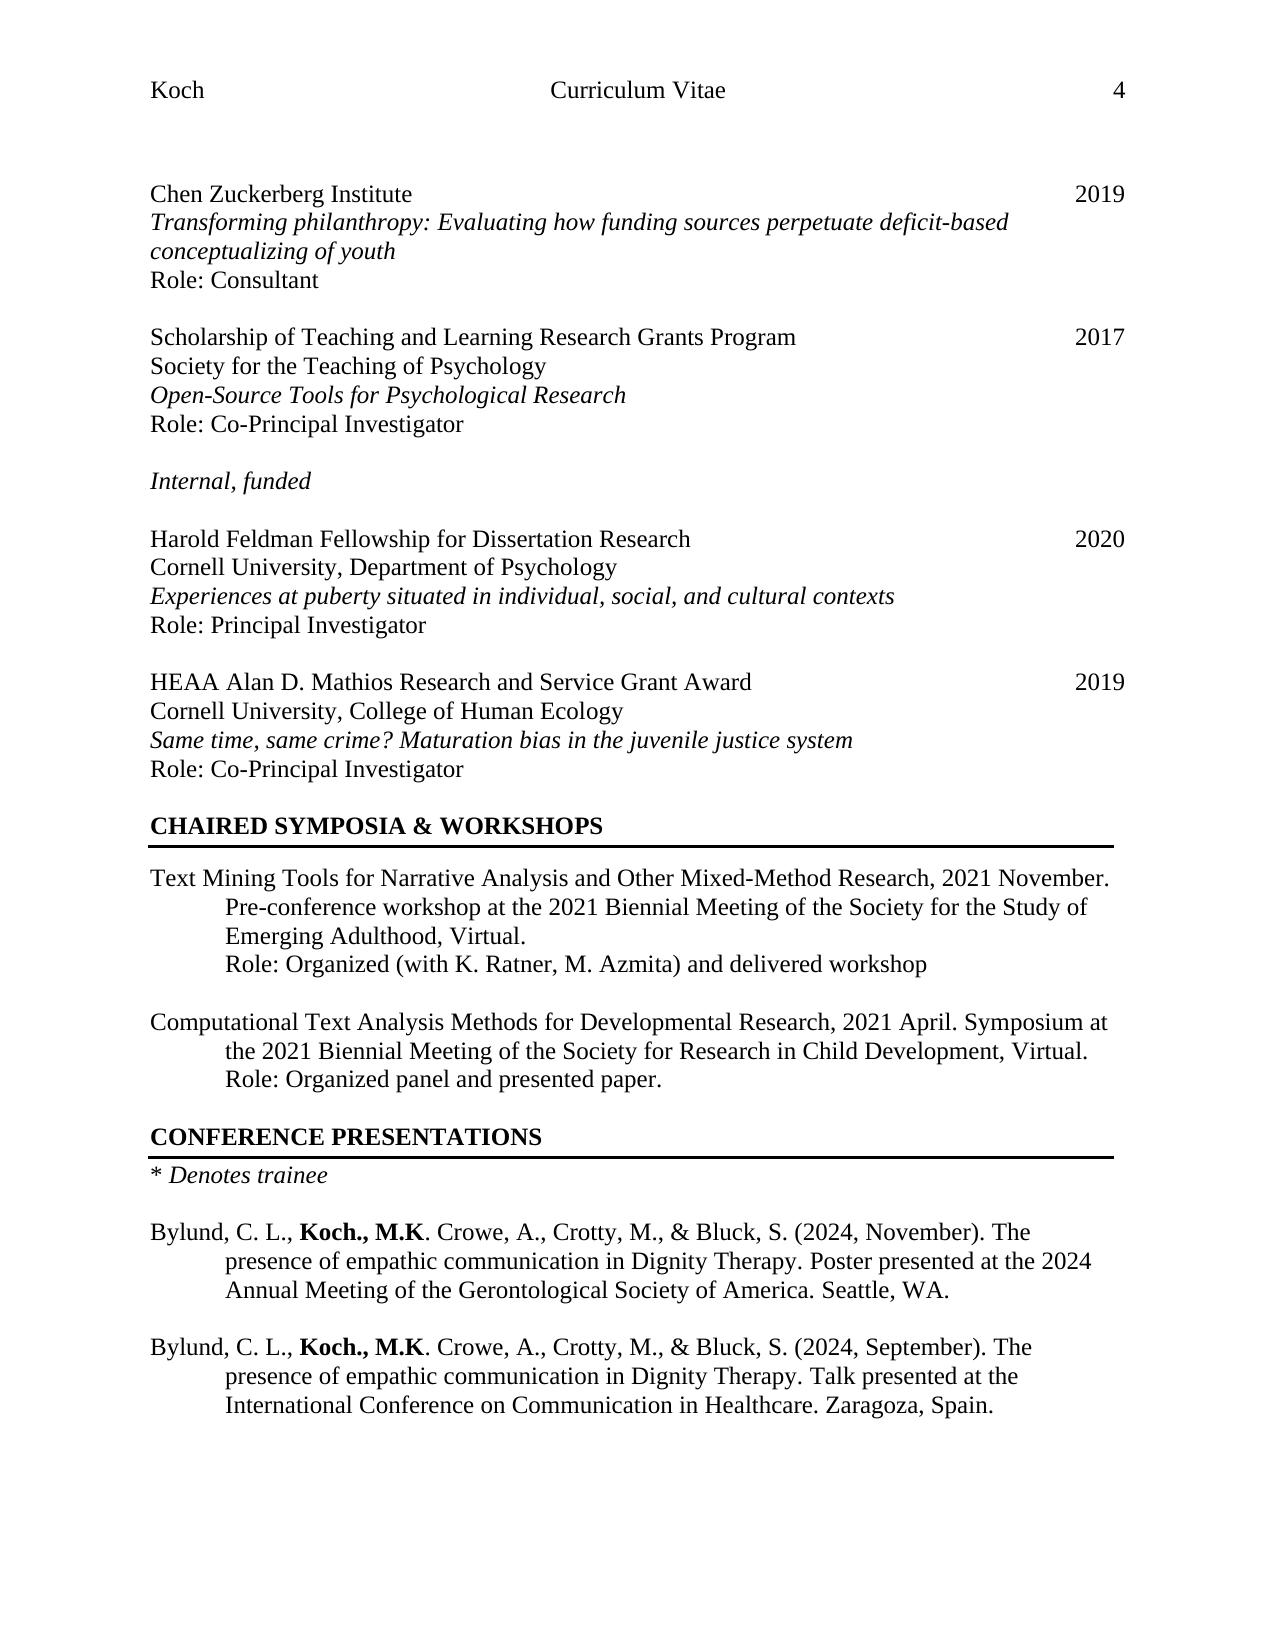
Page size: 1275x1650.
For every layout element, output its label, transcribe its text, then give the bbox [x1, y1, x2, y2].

text Same time, same crime? Maturation bias in the juvenile justice system [150, 725, 1125, 754]
text Role: Co-Principal Investigator [150, 409, 1125, 437]
text CHAIRED SYMPOSIA & WORKSHOPS [150, 811, 1125, 840]
text Bylund, C. L., Koch., M.K. Crowe, A., Crotty, M., & Bluck, S. (2024, November). The presence of empathic communication in Dignity Therapy. Poster presented at the 2024 Annual Meeting of the Gerontological Society of America. Seattle, WA. [150, 1217, 1125, 1303]
text Chen Zuckerberg Institute 2019 [150, 179, 1125, 207]
text Cornell University, Department of Psychology [150, 552, 1125, 581]
text Role: Principal Investigator [150, 610, 1125, 639]
text * Denotes trainee [150, 1151, 1125, 1188]
text Computational Text Analysis Methods for Developmental Research, 2021 April. Symposium at the 2021 Biennial Meeting of the Society for Research in Child Development, Virtual. [150, 1007, 1125, 1064]
text Experiences at puberty situated in individual, social, and cultural contexts [150, 581, 1125, 610]
text Text Mining Tools for Narrative Analysis and Other Mixed-Method Research, 2021 November. Pre-conference workshop at the 2021 Biennial Meeting of the Society for the Study of Emerging Adulthood, Virtual. [150, 863, 1125, 949]
text HEAA Alan D. Mathios Research and Service Grant Award 2019 [150, 667, 1125, 696]
text Role: Organized panel and presented paper. [150, 1064, 1125, 1093]
text Role: Consultant [150, 265, 1125, 294]
text CONFERENCE PRESENTATIONS [150, 1122, 1125, 1151]
text Harold Feldman Fellowship for Dissertation Research 2020 [150, 524, 1125, 552]
text Internal, funded [150, 466, 1125, 495]
text Bylund, C. L., Koch., M.K. Crowe, A., Crotty, M., & Bluck, S. (2024, September). The presence of empathic communication in Dignity Therapy. Talk presented at the International Conference on Communication in Healthcare. Zaragoza, Spain. [150, 1332, 1125, 1418]
text Open-Source Tools for Psychological Research [150, 380, 1125, 409]
text Scholarship of Teaching and Learning Research Grants Program 2017 [150, 322, 1125, 351]
text Role: Co-Principal Investigator [150, 754, 1125, 782]
text Society for the Teaching of Psychology [150, 351, 1125, 380]
text Cornell University, College of Human Ecology [150, 696, 1125, 725]
text Role: Organized (with K. Ratner, M. Azmita) and delivered workshop [150, 949, 1125, 978]
text Transforming philanthropy: Evaluating how funding sources perpetuate deficit-based conceptualizing of youth [150, 207, 1125, 265]
